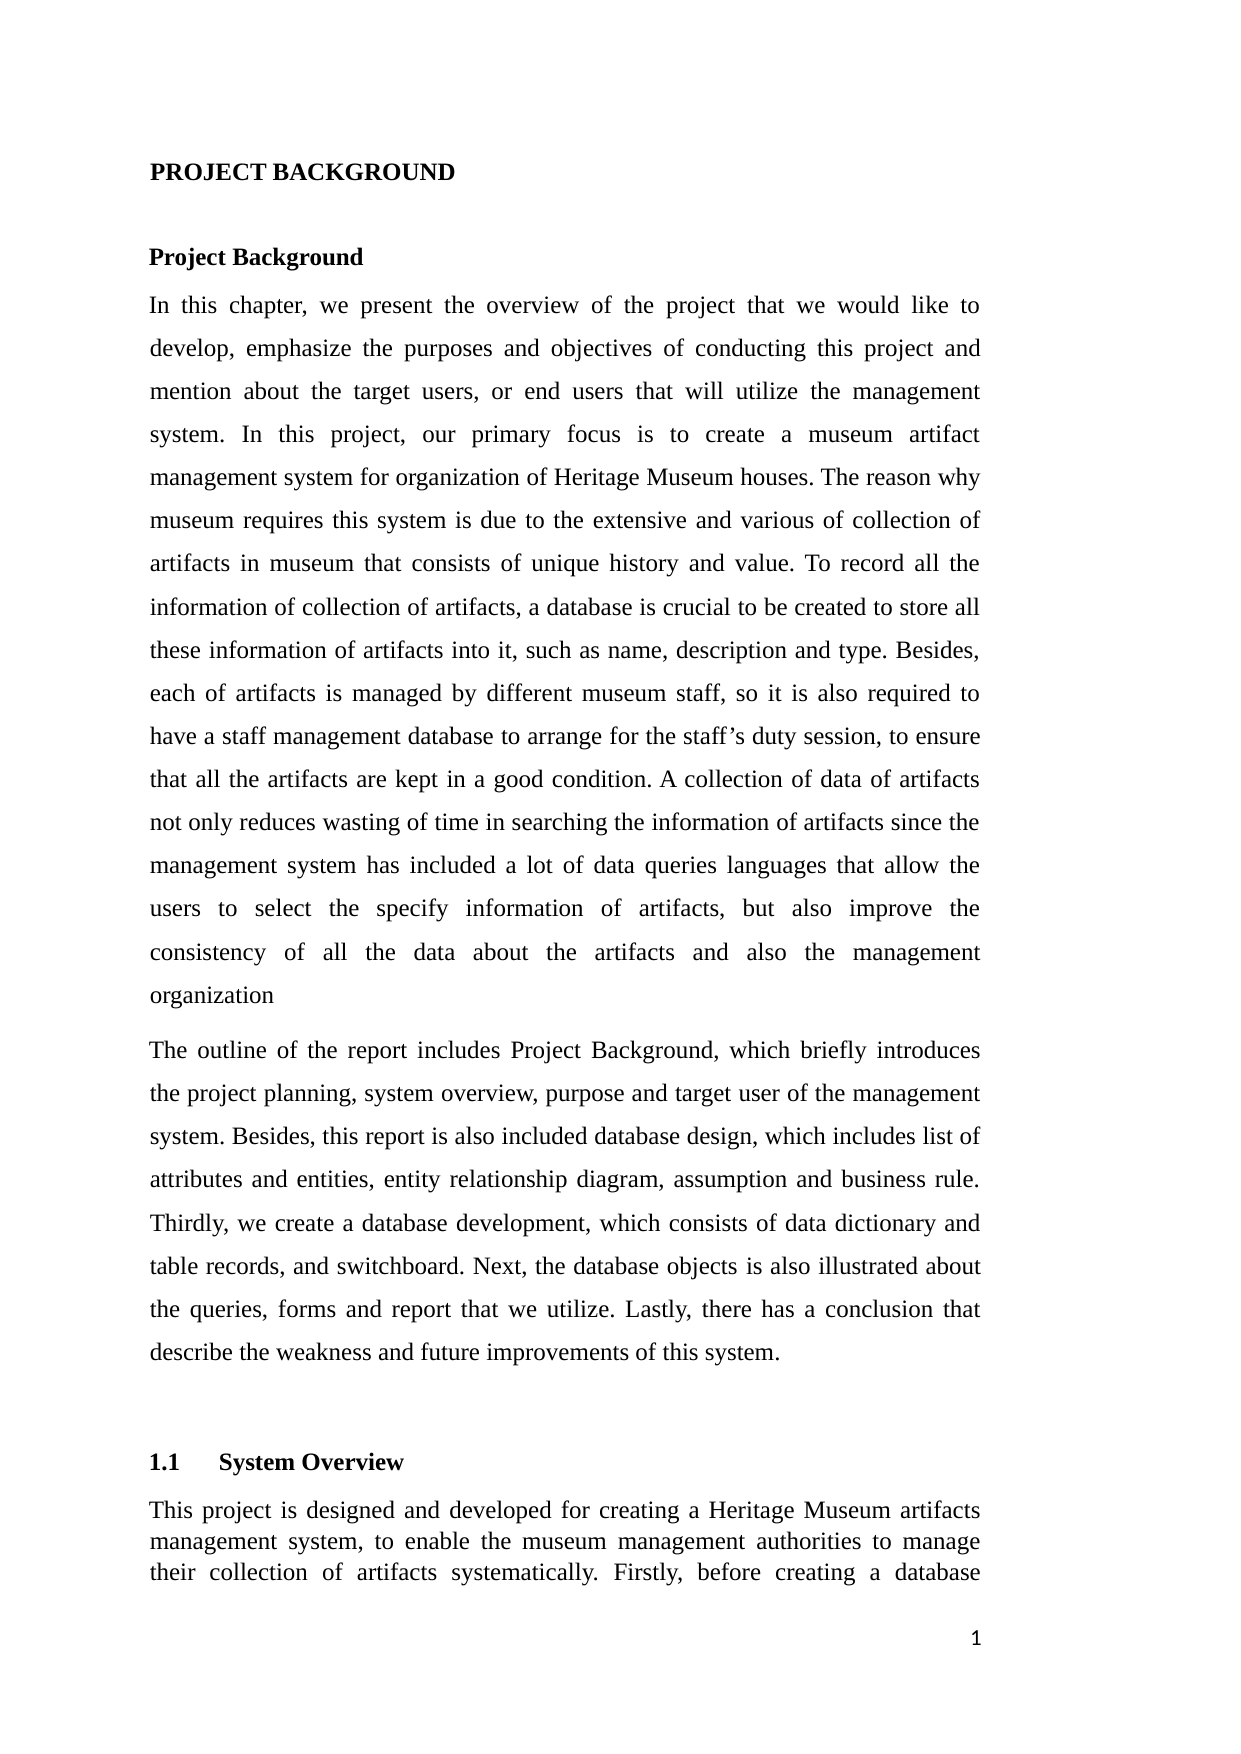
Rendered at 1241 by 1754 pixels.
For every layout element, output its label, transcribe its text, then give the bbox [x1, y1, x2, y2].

text In this chapter, we present the overview of the project that we would like to develop, emphasize the purposes and objectives of conducting this project and mention about the target users, or end users that will utilize the management system. In this project, our primary focus is to create a museum artifact management system for organization of Heritage Museum houses. The reason why museum requires this system is due to the extensive and various of collection of artifacts in museum that consists of unique history and value. To record all the information of collection of artifacts, a database is crucial to be created to store all these information of artifacts into it, such as name, description and type. Besides, each of artifacts is managed by different museum staff, so it is also required to have a staff management database to arrange for the staff’s duty session, to ensure that all the artifacts are kept in a good condition. A collection of data of artifacts not only reduces wasting of time in searching the information of artifacts since the management system has included a lot of data queries languages that allow the users to select the specify information of artifacts, but also improve the consistency of all the data about the artifacts and also the management organization [148, 290, 981, 1008]
subtitle Project Background [148, 242, 981, 271]
text PROJECT BACKGROUND [150, 157, 556, 186]
text 1.1 System Overview [148, 1447, 981, 1476]
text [148, 1495, 981, 1586]
text The outline of the report includes Project Background, which briefly introduces the project planning, system overview, purpose and target user of the management system. Besides, this report is also included database design, which includes list of attributes and entities, entity relationship diagram, assumption and business rule. Thirdly, we create a database development, which consists of data dictionary and table records, and switchboard. Next, the database objects is also illustrated about the queries, forms and report that we utilize. Lastly, there has a conclusion that describe the weakness and future improvements of this system. [148, 1035, 981, 1366]
